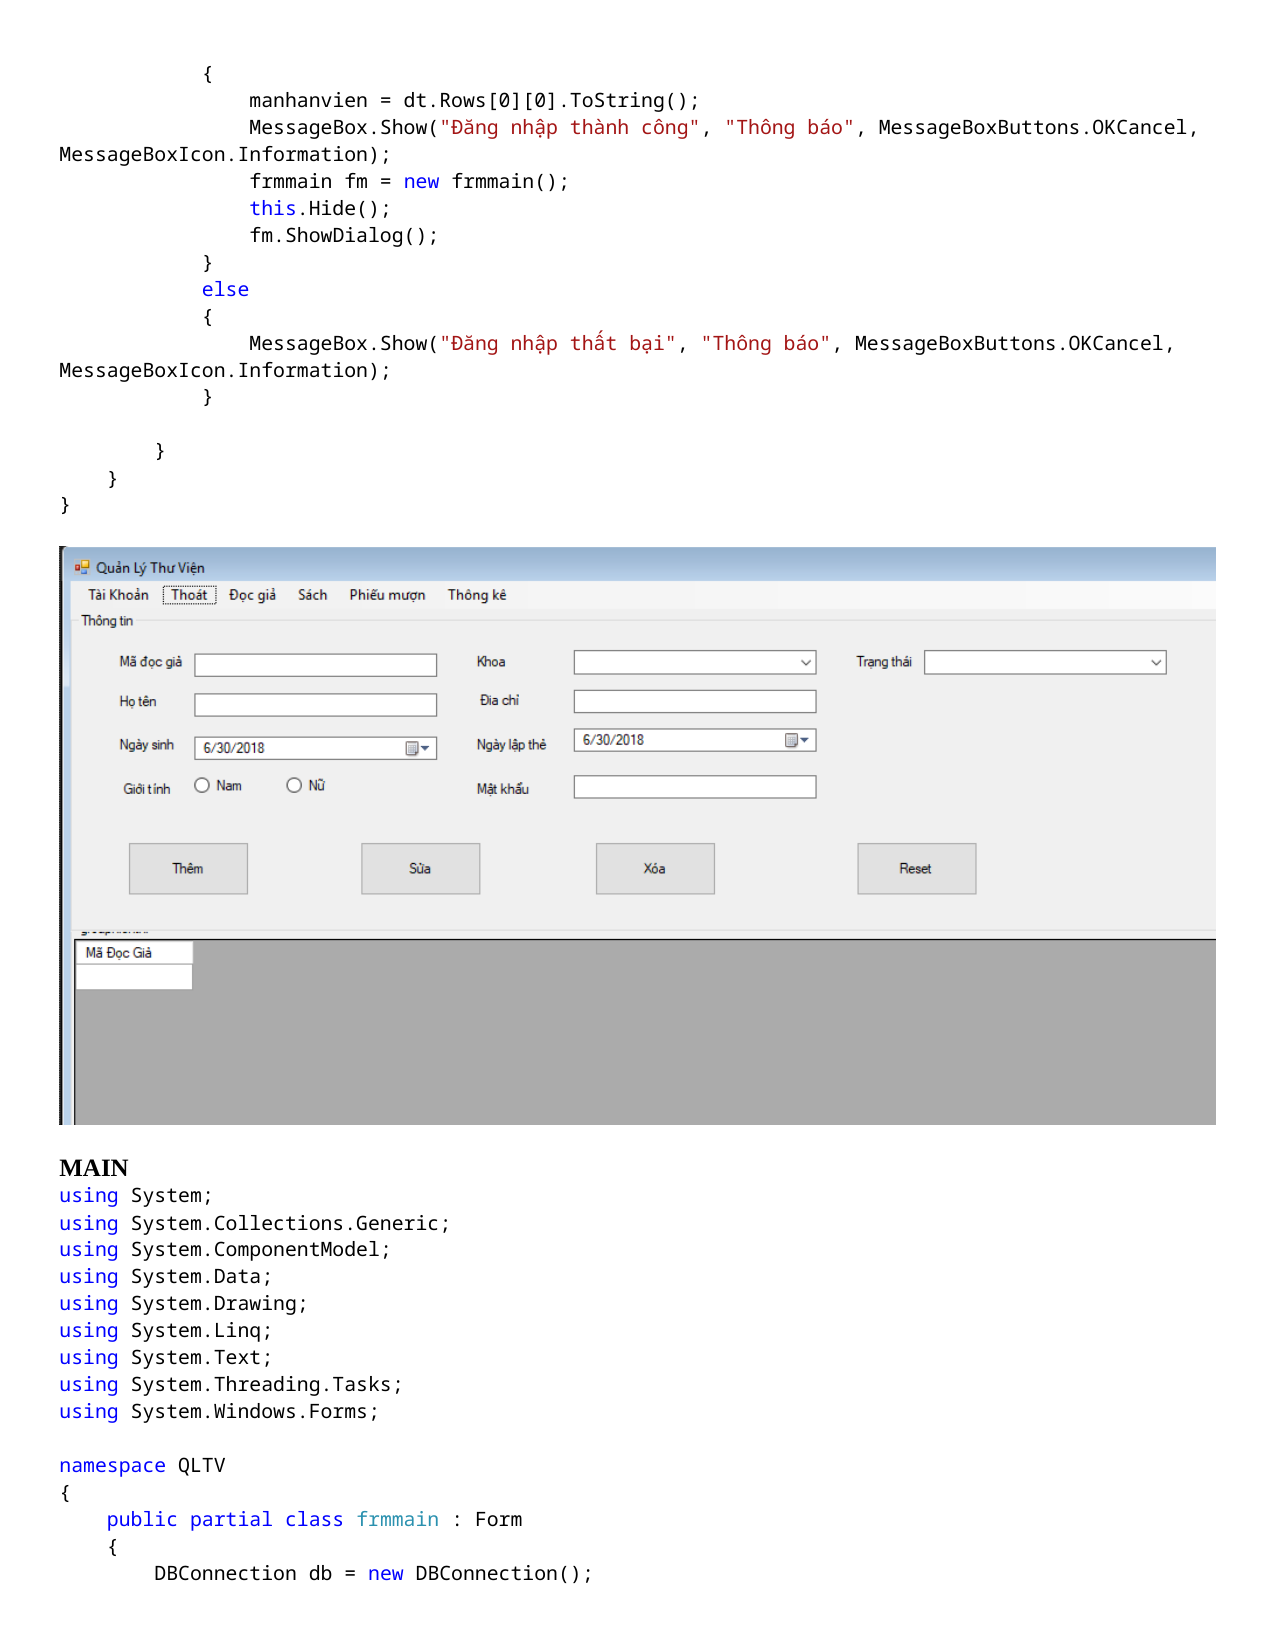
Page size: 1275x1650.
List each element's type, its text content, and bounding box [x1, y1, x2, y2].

text } [59, 437, 1216, 464]
text } [59, 464, 1216, 491]
text { [59, 59, 1216, 86]
text public partial class frmmain : Form [59, 1506, 1216, 1532]
text this.Hide(); [59, 194, 1216, 221]
text fm.ShowDialog(); [59, 221, 1216, 248]
text using System.Text; [59, 1344, 1216, 1371]
text using System.Linq; [59, 1317, 1216, 1344]
text using System.Collections.Generic; [59, 1209, 1216, 1236]
text { [59, 302, 1216, 329]
text using System.ComponentModel; [59, 1236, 1216, 1263]
text } [59, 248, 1216, 275]
text manhanvien = dt.Rows[0][0].ToString(); [59, 86, 1216, 113]
text } [59, 383, 1216, 410]
text DBConnection db = new DBConnection(); [59, 1559, 1216, 1586]
text using System.Windows.Forms; [59, 1398, 1216, 1424]
text } [59, 491, 1216, 518]
text namespace QLTV [59, 1452, 1216, 1478]
text frmmain fm = new frmmain(); [59, 167, 1216, 194]
text MAIN [59, 1153, 1216, 1182]
text using System.Drawing; [59, 1290, 1216, 1317]
text MessageBox.Show("Đăng nhập thất bại", "Thông báo", MessageBoxButtons.OKCancel, MessageBoxIcon.Information); [59, 329, 1216, 383]
text using System; [59, 1182, 1216, 1209]
text MessageBox.Show("Đăng nhập thành công", "Thông báo", MessageBoxButtons.OKCancel, MessageBoxIcon.Information); [59, 113, 1216, 167]
text { [59, 1478, 1216, 1506]
text using System.Threading.Tasks; [59, 1371, 1216, 1398]
text { [59, 1532, 1216, 1559]
picture [59, 546, 1216, 1125]
text using System.Data; [59, 1263, 1216, 1290]
text else [59, 275, 1216, 302]
